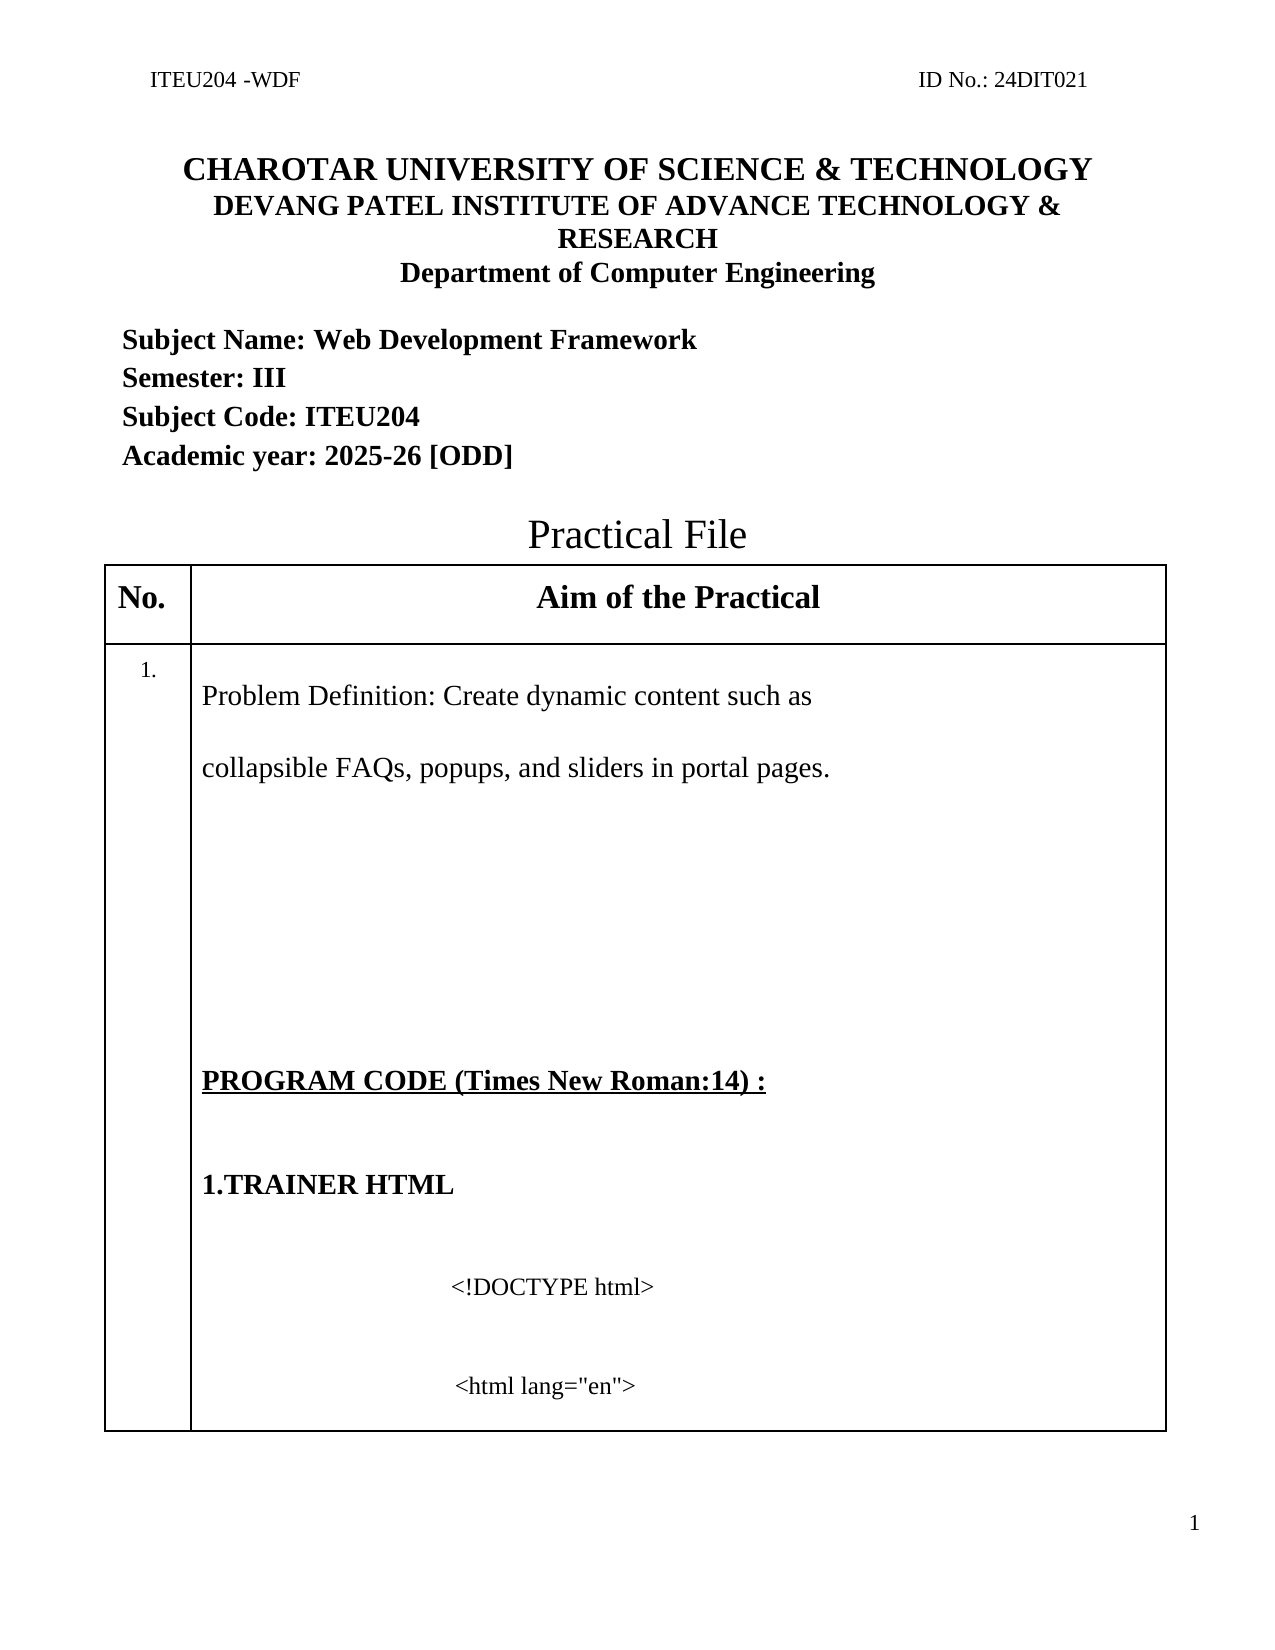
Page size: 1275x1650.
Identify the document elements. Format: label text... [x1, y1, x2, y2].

table_header No. [106, 566, 190, 643]
table_cell 1. [106, 645, 190, 1429]
text Subject Name: Web Development Framework Semester: III [122, 322, 812, 394]
text CHAROTAR UNIVERSITY OF SCIENCE & TECHNOLOGY DEVANG PATEL INSTITUTE OF ADVANCE TECHNOLOGY & RESEARCH [135, 149, 1140, 255]
text Subject Code: ITEU204 Academic year: 2025-26 [ODD] [122, 399, 541, 471]
title Practical File [135, 509, 1140, 557]
table_header Aim of the Practical [192, 566, 1165, 643]
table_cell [192, 645, 1165, 1429]
text Department of Computer Engineering [135, 255, 1140, 288]
